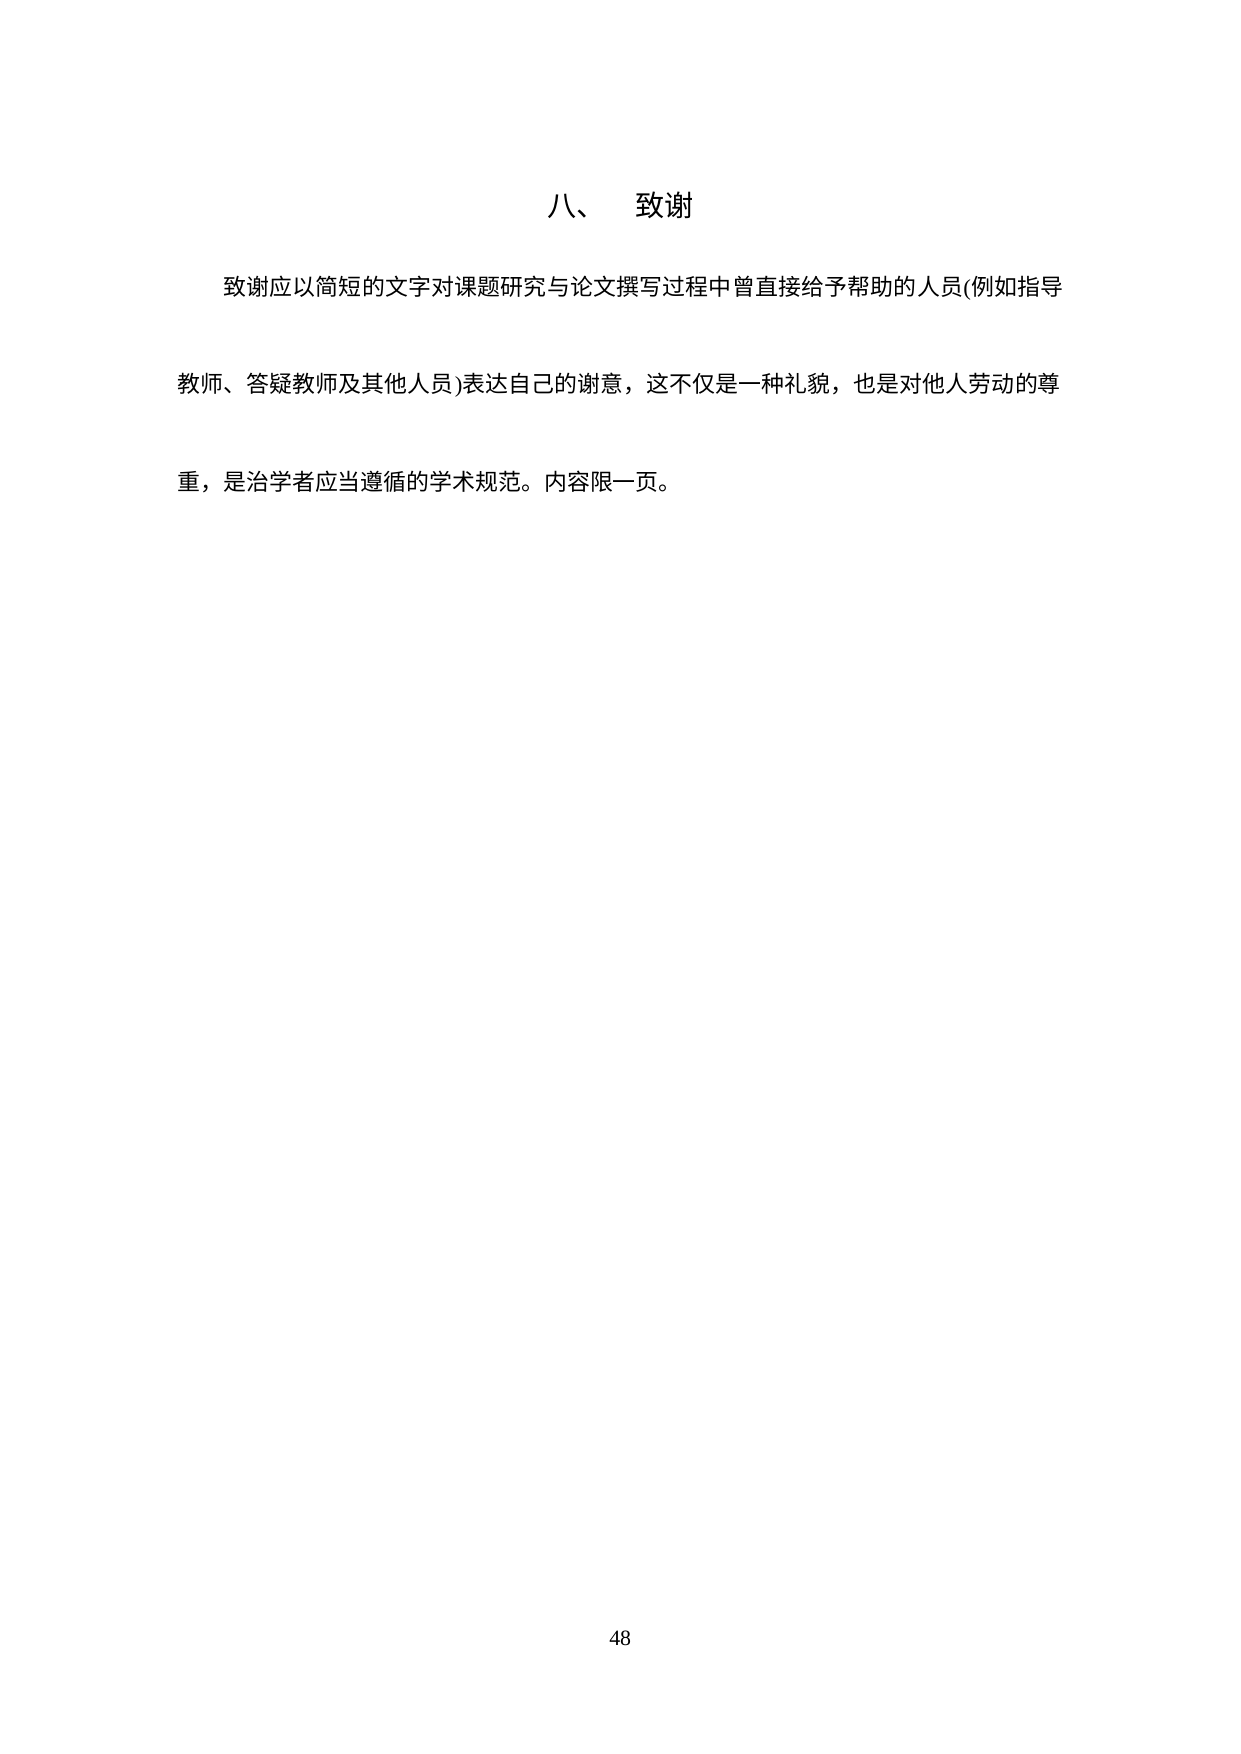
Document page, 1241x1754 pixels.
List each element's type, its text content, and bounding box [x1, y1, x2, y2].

text 致谢应以简短的文字对课题研究与论文撰写过程中曾直接给予帮助的人员(例如指导教师、答疑教师及其他人员)表达自己的谢意，这不仅是一种礼貌，也是对他人劳动的尊重，是治学者应当遵循的学术规范。内容限一页。 [177, 253, 1063, 513]
subtitle 致谢 [177, 172, 1063, 237]
